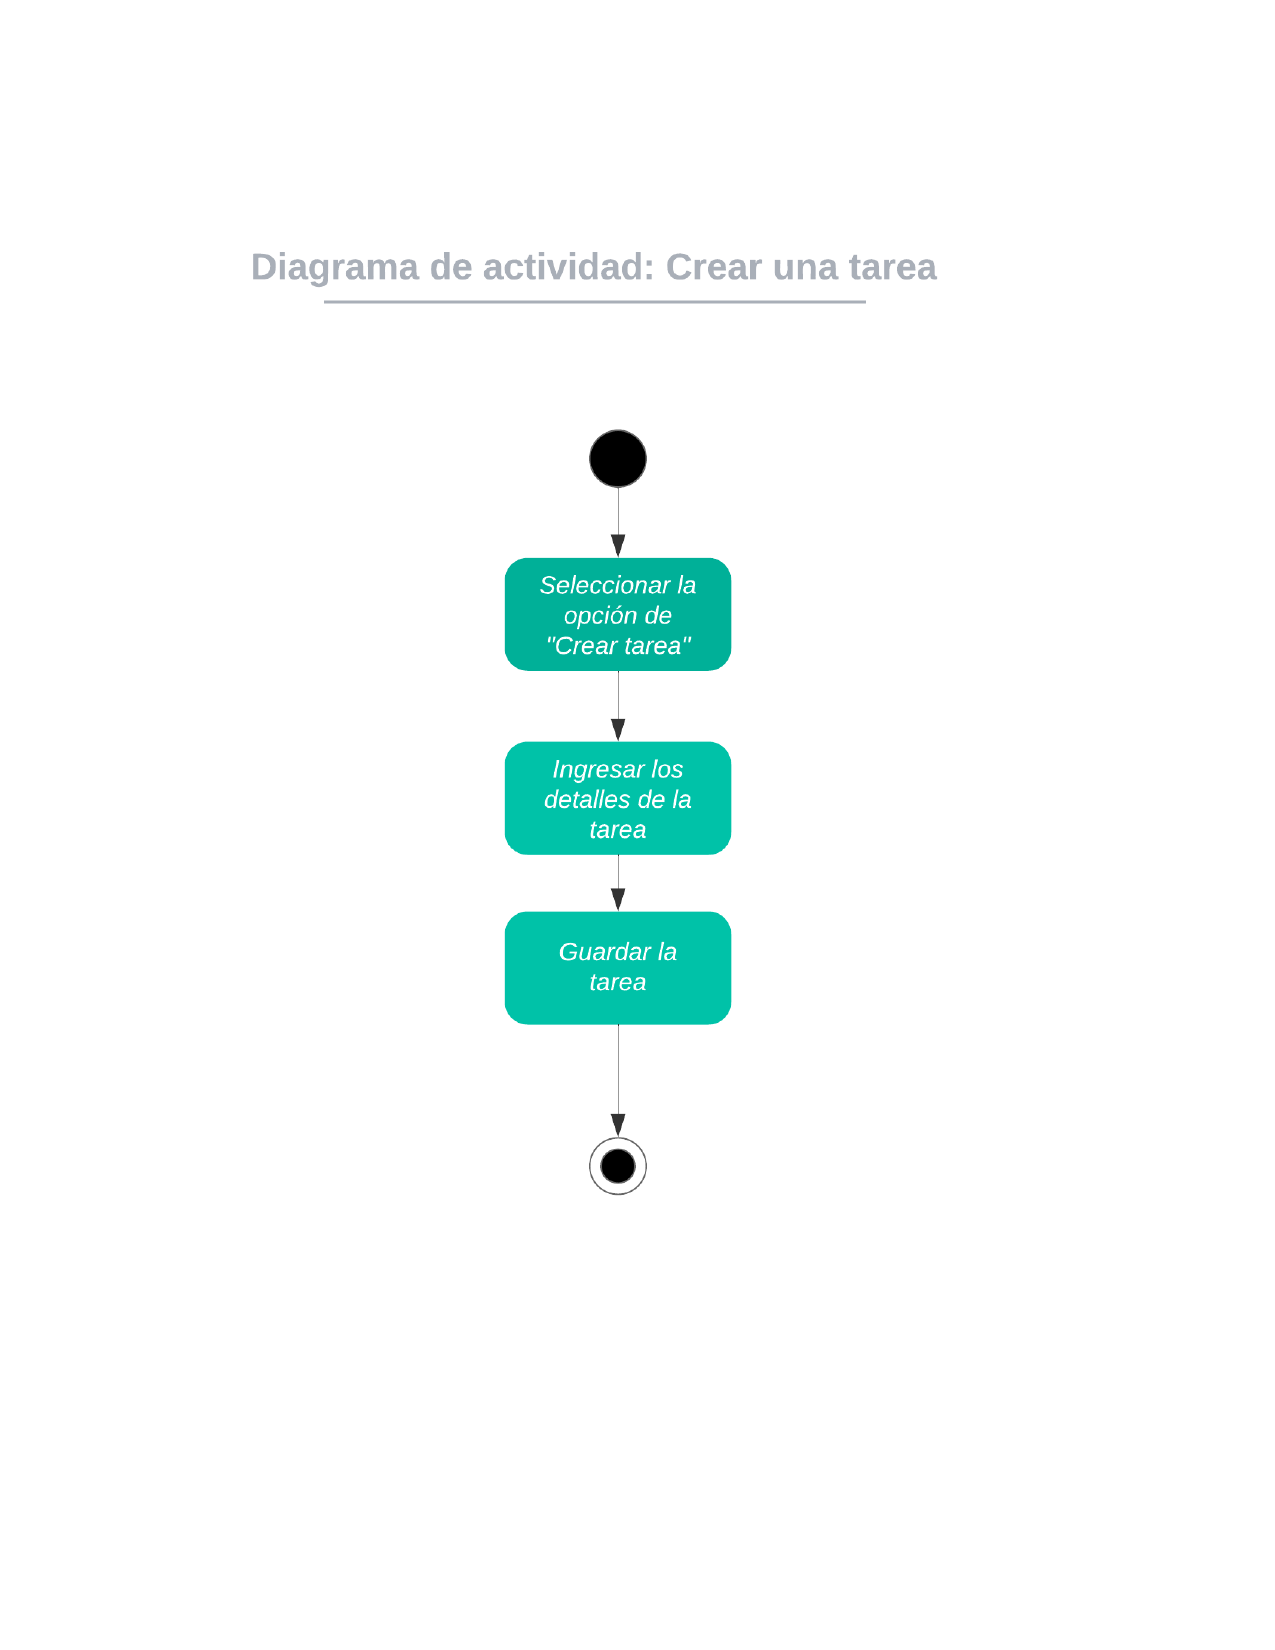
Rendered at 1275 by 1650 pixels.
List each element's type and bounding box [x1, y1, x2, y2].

picture [177, 147, 1041, 1242]
